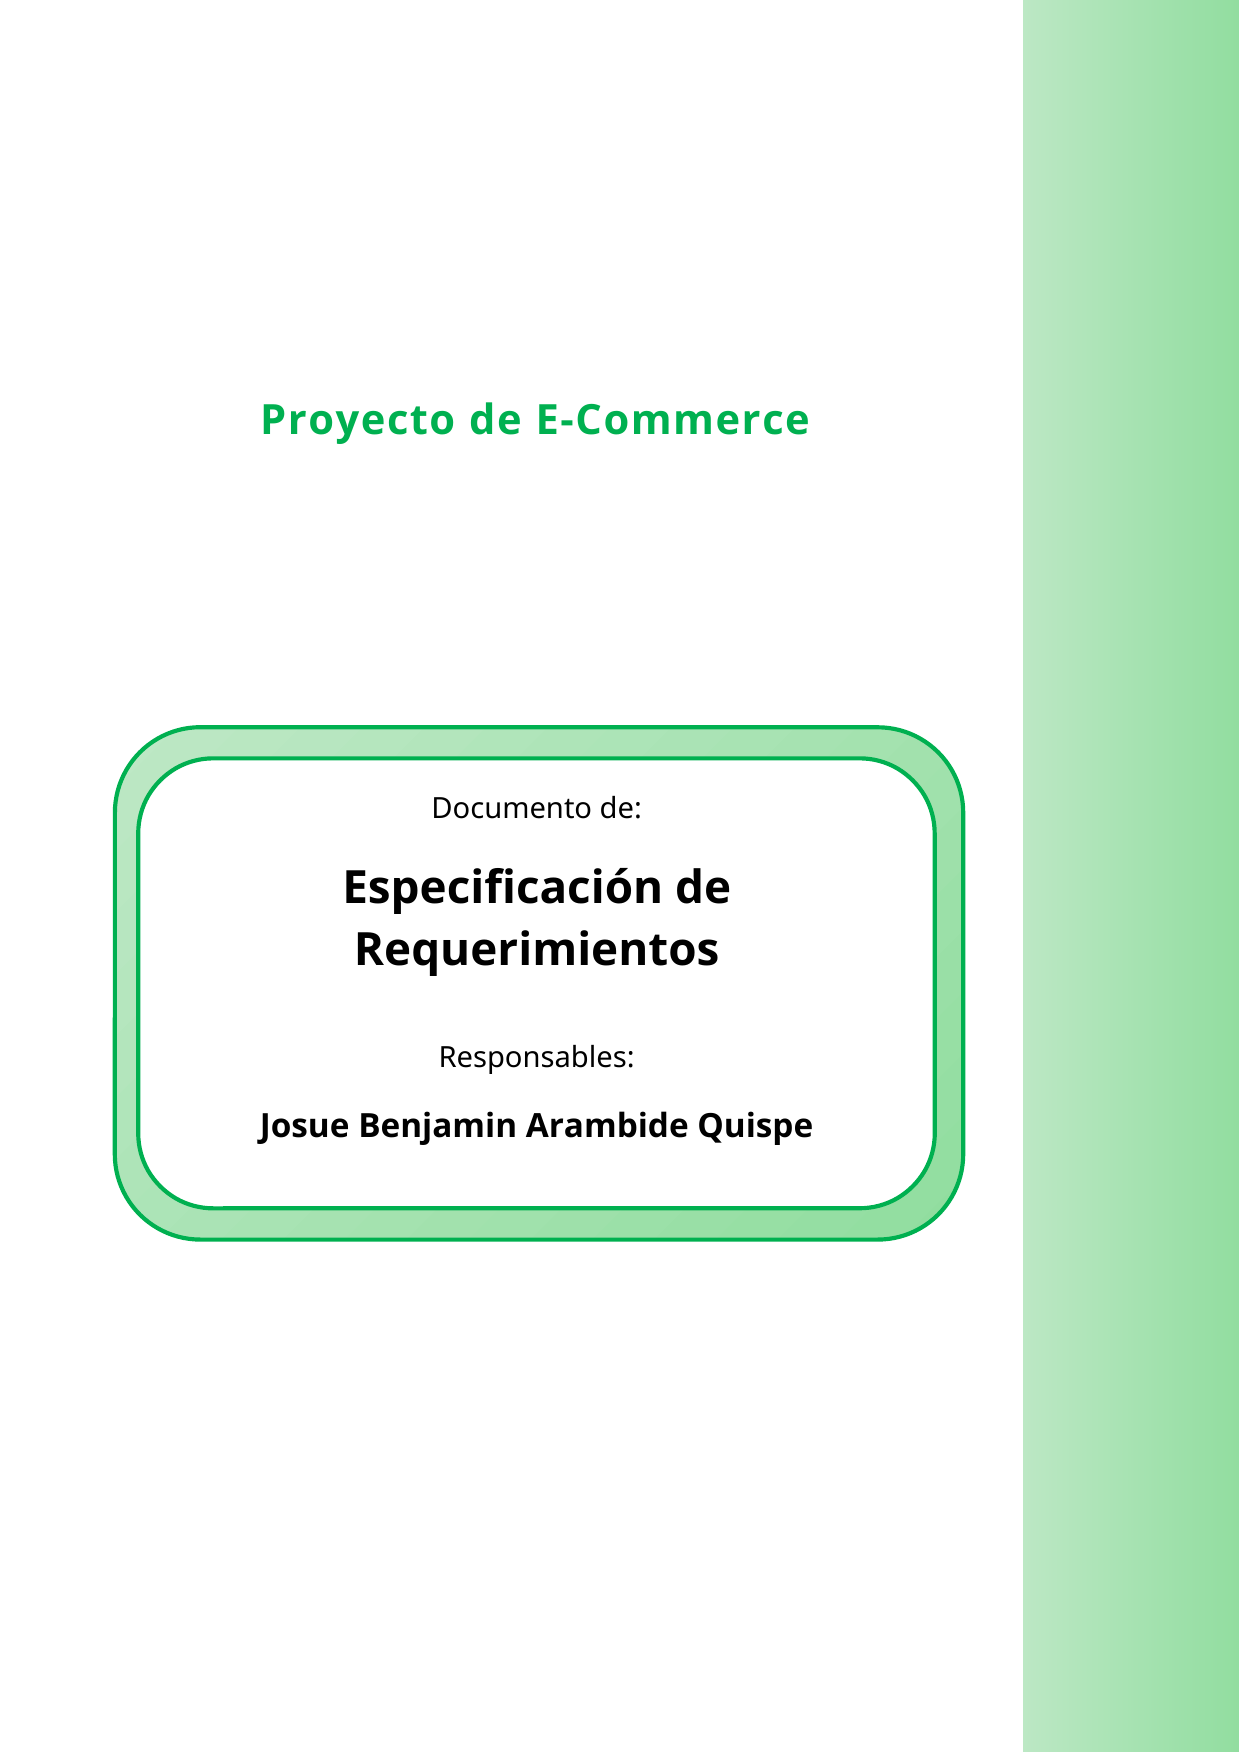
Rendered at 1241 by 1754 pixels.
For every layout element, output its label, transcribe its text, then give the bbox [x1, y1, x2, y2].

subtitle Proyecto de E-Commerce [112, 390, 1021, 447]
